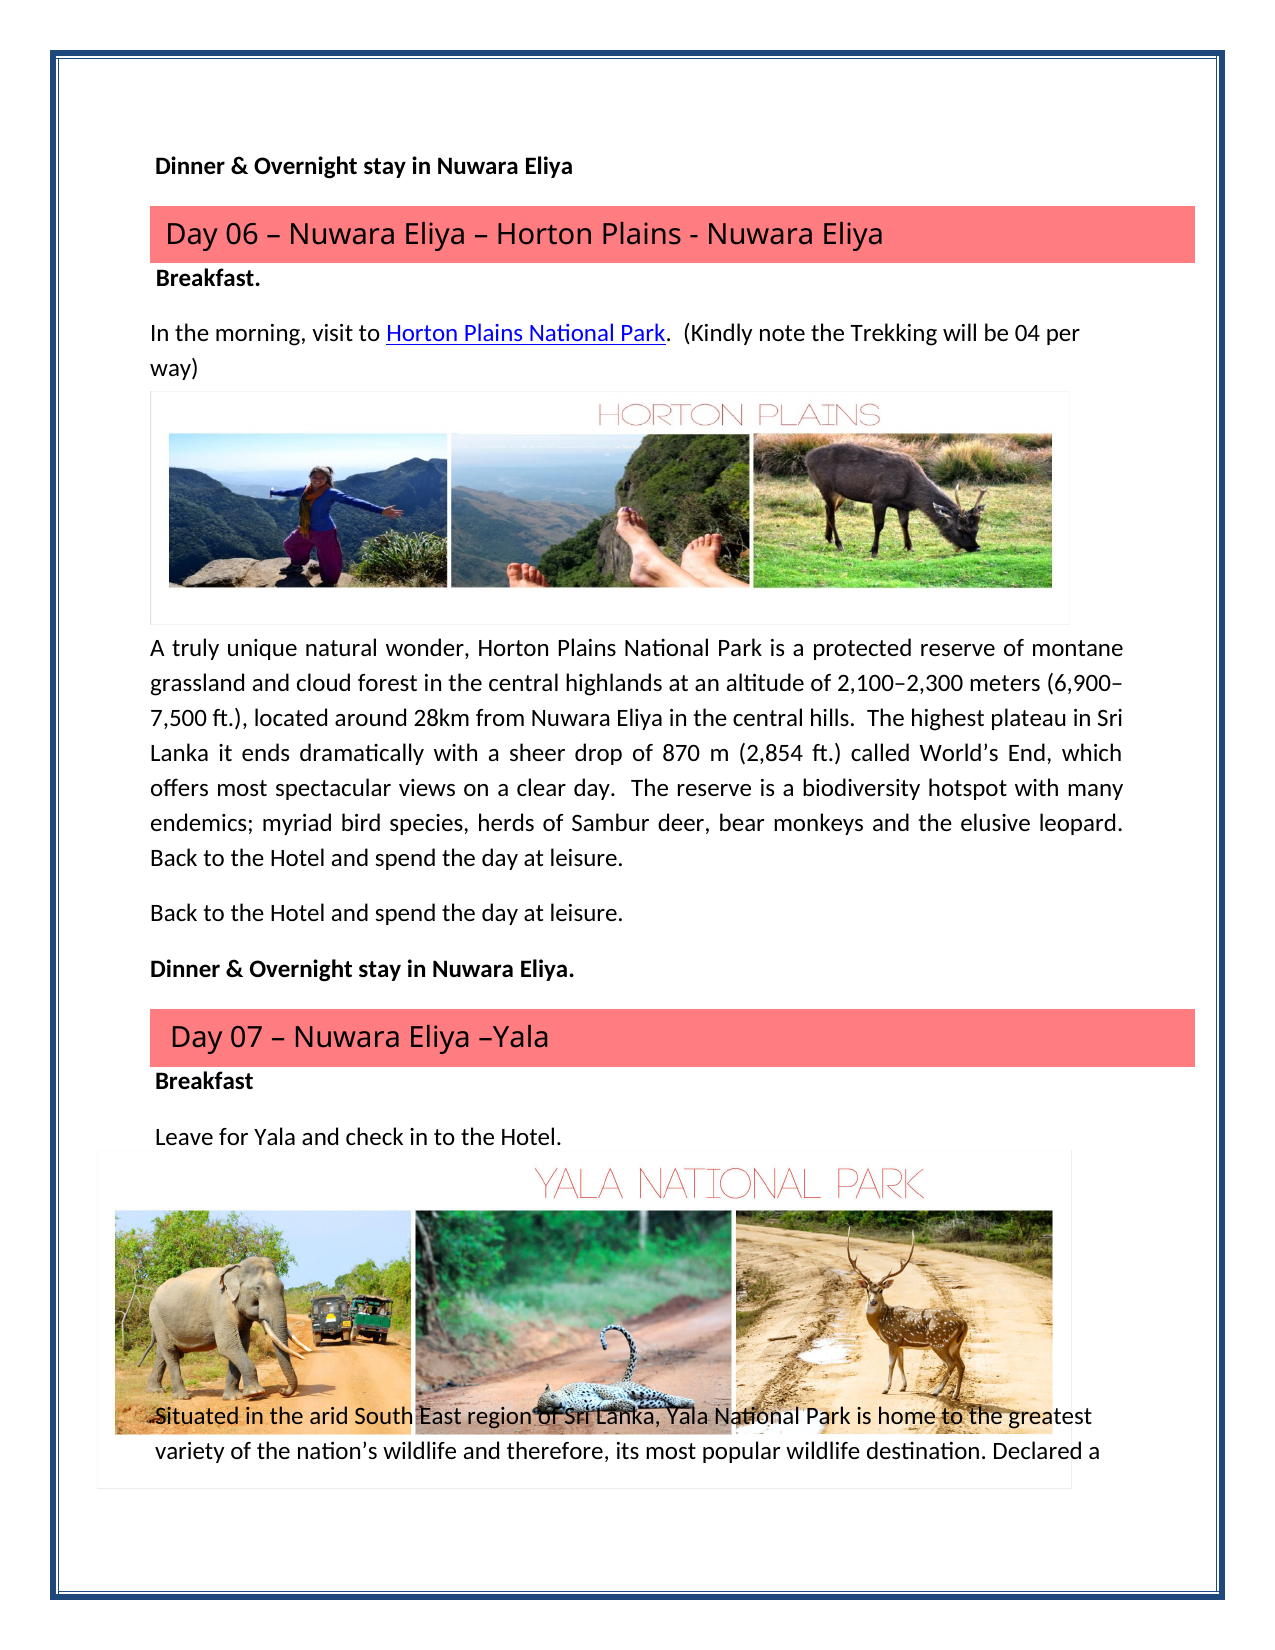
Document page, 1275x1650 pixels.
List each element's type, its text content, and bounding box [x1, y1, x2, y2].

text Dinner & Overnight stay in Nuwara Eliya. [150, 953, 1125, 984]
text In the morning, visit to Horton Plains National Park. (Kindly note the Trekking will be 04 per way) [150, 317, 1125, 383]
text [155, 1400, 1125, 1466]
text Breakfast. [150, 262, 1125, 292]
picture [150, 391, 1070, 625]
text Back to the Hotel and spend the day at leisure. [150, 897, 1125, 928]
picture [96, 1150, 1072, 1489]
text Breakfast [155, 1065, 1125, 1096]
text A truly unique natural wonder, Horton Plains National Park is a protected reserve of montane grassland and cloud forest in the central highlands at an altitude of 2,100–2,300 meters (6,900–7,500 ft.), located around 28km from Nuwara Eliya in the central hills. The highest plateau in Sri Lanka it ends dramatically with a sheer drop of 870 m (2,854 ft.) called World’s End, which offers most spectacular views on a clear day. The reserve is a biodiversity hotspot with many endemics; myriad bird species, herds of Sambur deer, bear monkeys and the elusive leopard. Back to the Hotel and spend the day at leisure. [150, 632, 1125, 872]
text Leave for Yala and check in to the Hotel. [155, 1121, 1125, 1151]
text Dinner & Overnight stay in Nuwara Eliya [155, 150, 1125, 181]
